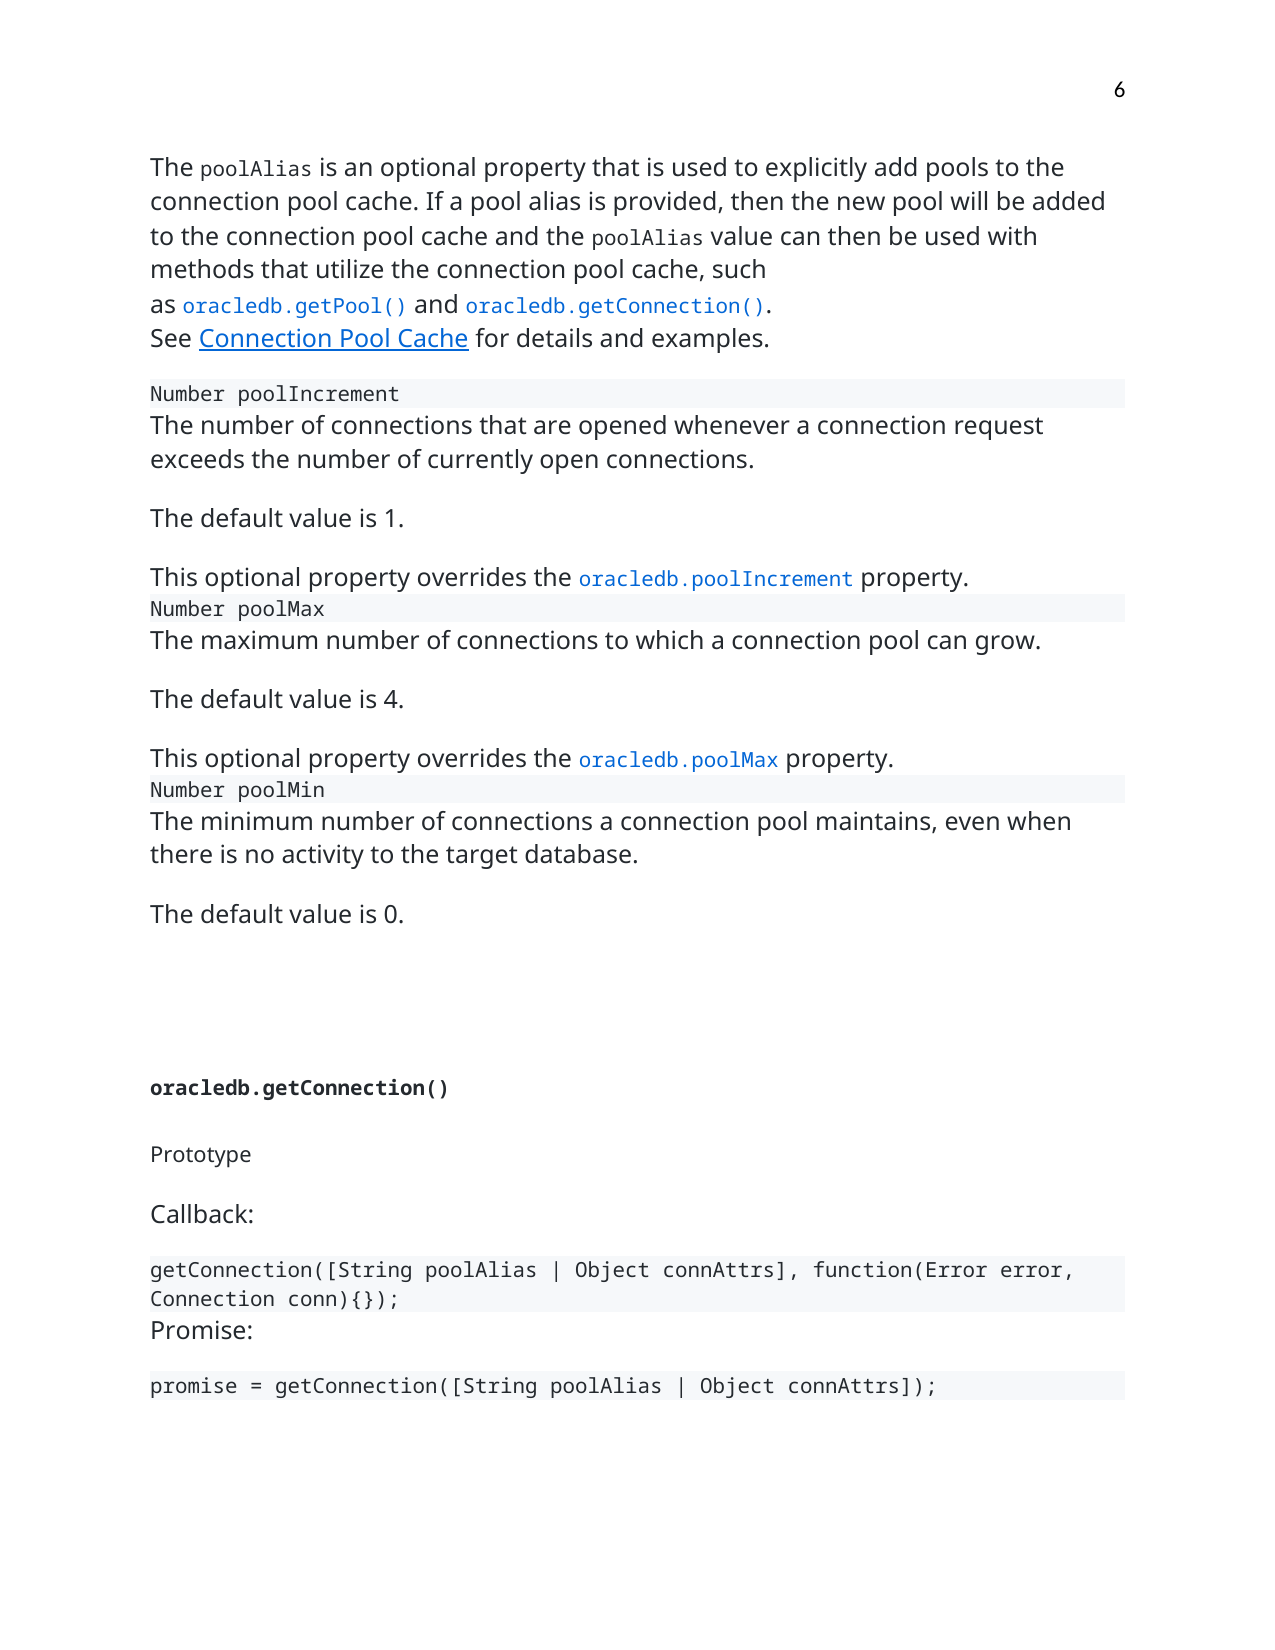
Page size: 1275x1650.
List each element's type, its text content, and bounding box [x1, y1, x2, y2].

text This optional property overrides the oracledb.poolIncrement property. [150, 560, 1125, 594]
subtitle Prototype [150, 1139, 1125, 1169]
text Number poolMin [150, 775, 1125, 803]
text Promise: [150, 1312, 1125, 1346]
text The default value is 4. [150, 682, 1125, 716]
text The number of connections that are opened whenever a connection request exceeds the number of currently open connections. [150, 408, 1125, 476]
text See Connection Pool Cache for details and examples. [150, 320, 1125, 354]
text Number poolMax [150, 594, 1125, 622]
text The poolAlias is an optional property that is used to explicitly add pools to the connection pool cache. If a pool alias is provided, then the new pool will be added to the connection pool cache and the poolAlias value can then be used with methods that utilize the connection pool cache, such as oracledb.getPool() and oracledb.getConnection(). [150, 150, 1125, 320]
text Callback: [150, 1196, 1125, 1231]
text The default value is 0. [150, 896, 1125, 930]
text getConnection([String poolAlias | Object connAttrs], function(Error error, Connection conn){}); [150, 1256, 1125, 1312]
text The minimum number of connections a connection pool maintains, even when there is no activity to the target database. [150, 803, 1125, 871]
text The maximum number of connections to which a connection pool can grow. [150, 622, 1125, 657]
text The default value is 1. [150, 501, 1125, 535]
text Number poolIncrement [150, 379, 1125, 408]
subtitle oracledb.getConnection() [150, 1073, 1125, 1102]
text promise = getConnection([String poolAlias | Object connAttrs]); [150, 1371, 1125, 1400]
text This optional property overrides the oracledb.poolMax property. [150, 741, 1125, 775]
